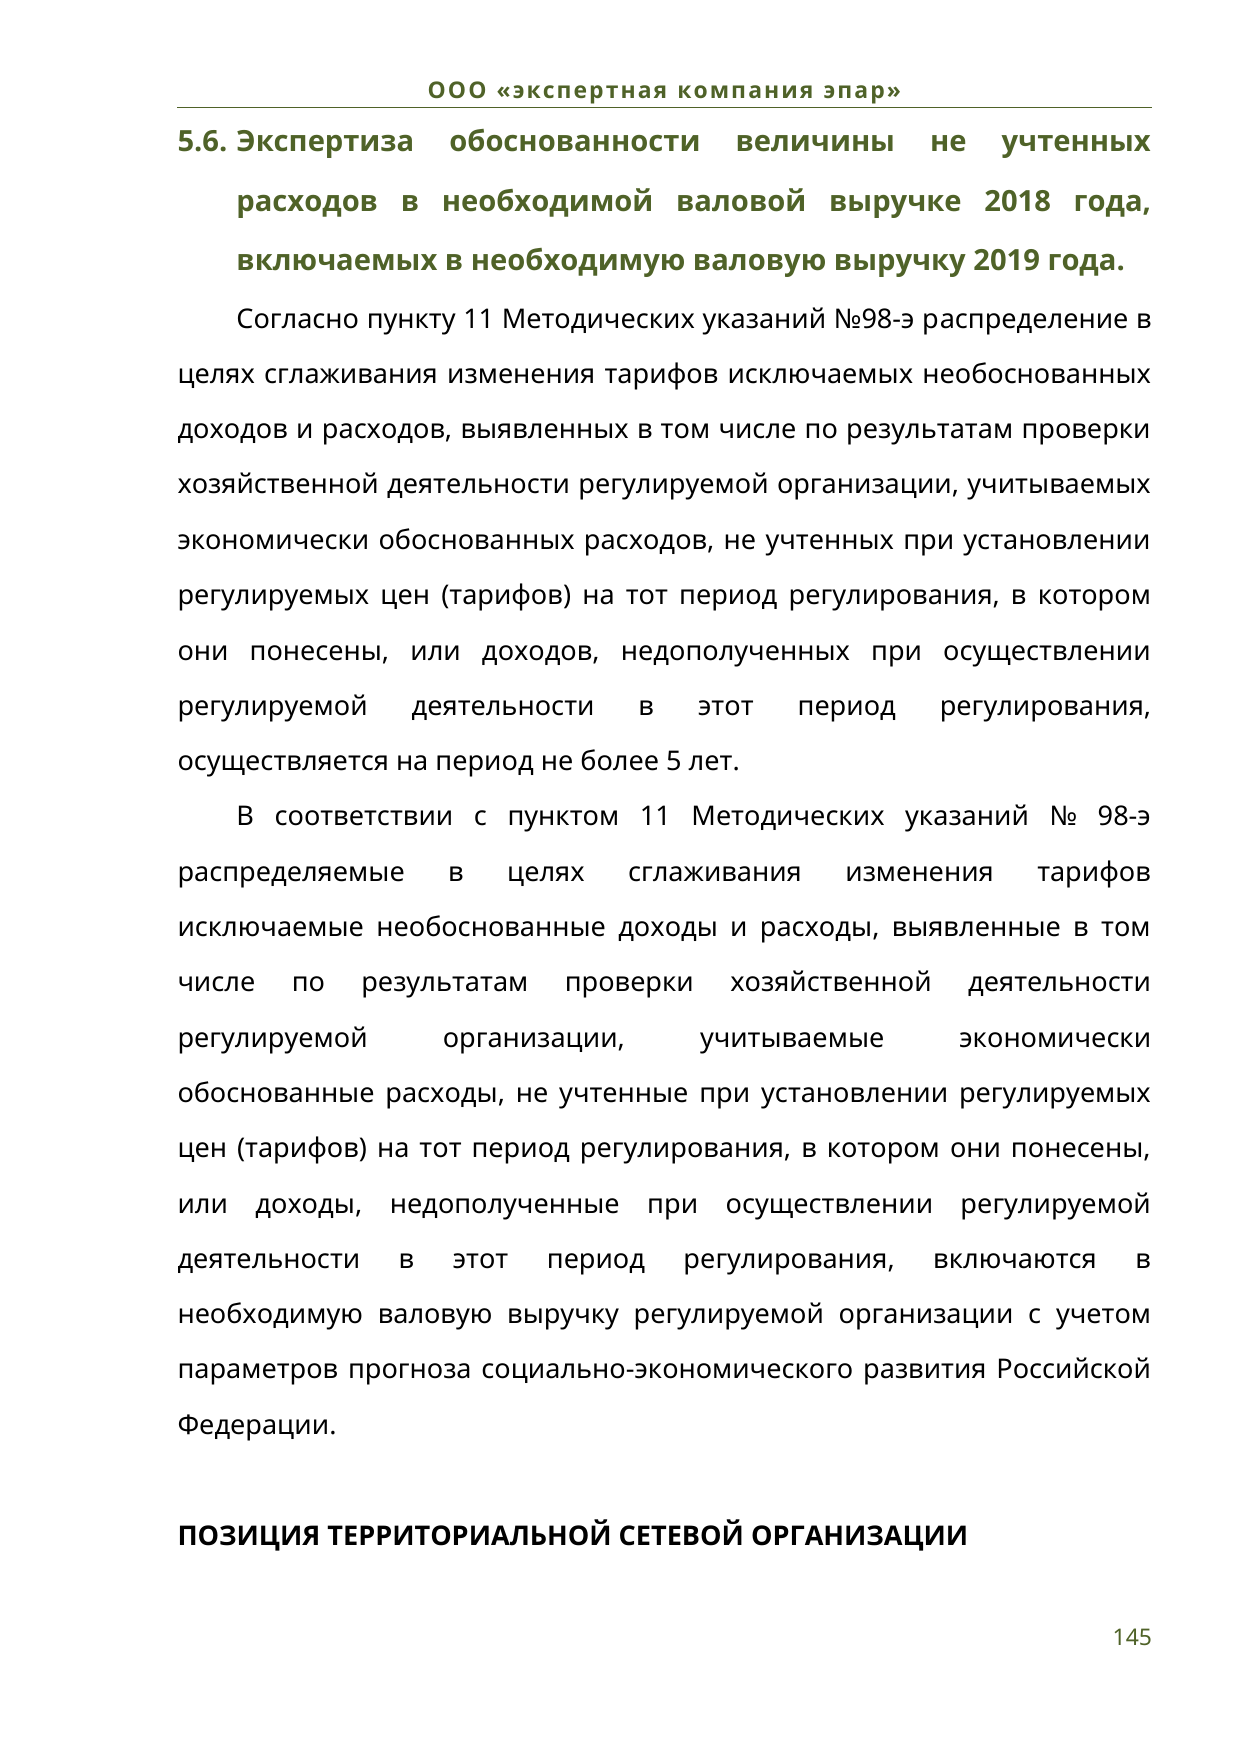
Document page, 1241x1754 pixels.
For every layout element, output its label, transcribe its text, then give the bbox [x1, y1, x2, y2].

list Экспертиза обоснованности величины не учтенных расходов в необходимой валовой выручке 2018 года, включаемых в необходимую валовую выручку 2019 года. [177, 121, 1152, 279]
text ПОЗИЦИЯ ТЕРРИТОРИАЛЬНОЙ СЕТЕВОЙ ОРГАНИЗАЦИИ [177, 1516, 1152, 1553]
text Согласно пункту 11 Методических указаний №98-э распределение в целях сглаживания изменения тарифов исключаемых необоснованных доходов и расходов, выявленных в том числе по результатам проверки хозяйственной деятельности регулируемой организации, учитываемых экономически обоснованных расходов, не учтенных при установлении регулируемых цен (тарифов) на тот период регулирования, в котором они понесены, или доходов, недополученных при осуществлении регулируемой деятельности в этот период регулирования, осуществляется на период не более 5 лет. [177, 299, 1152, 778]
text В соответствии с пунктом 11 Методических указаний № 98-э распределяемые в целях сглаживания изменения тарифов исключаемые необоснованные доходы и расходы, выявленные в том числе по результатам проверки хозяйственной деятельности регулируемой организации, учитываемые экономически обоснованные расходы, не учтенные при установлении регулируемых цен (тарифов) на тот период регулирования, в котором они понесены, или доходы, недополученные при осуществлении регулируемой деятельности в этот период регулирования, включаются в необходимую валовую выручку регулируемой организации с учетом параметров прогноза социально-экономического развития Российской Федерации. [177, 797, 1152, 1442]
